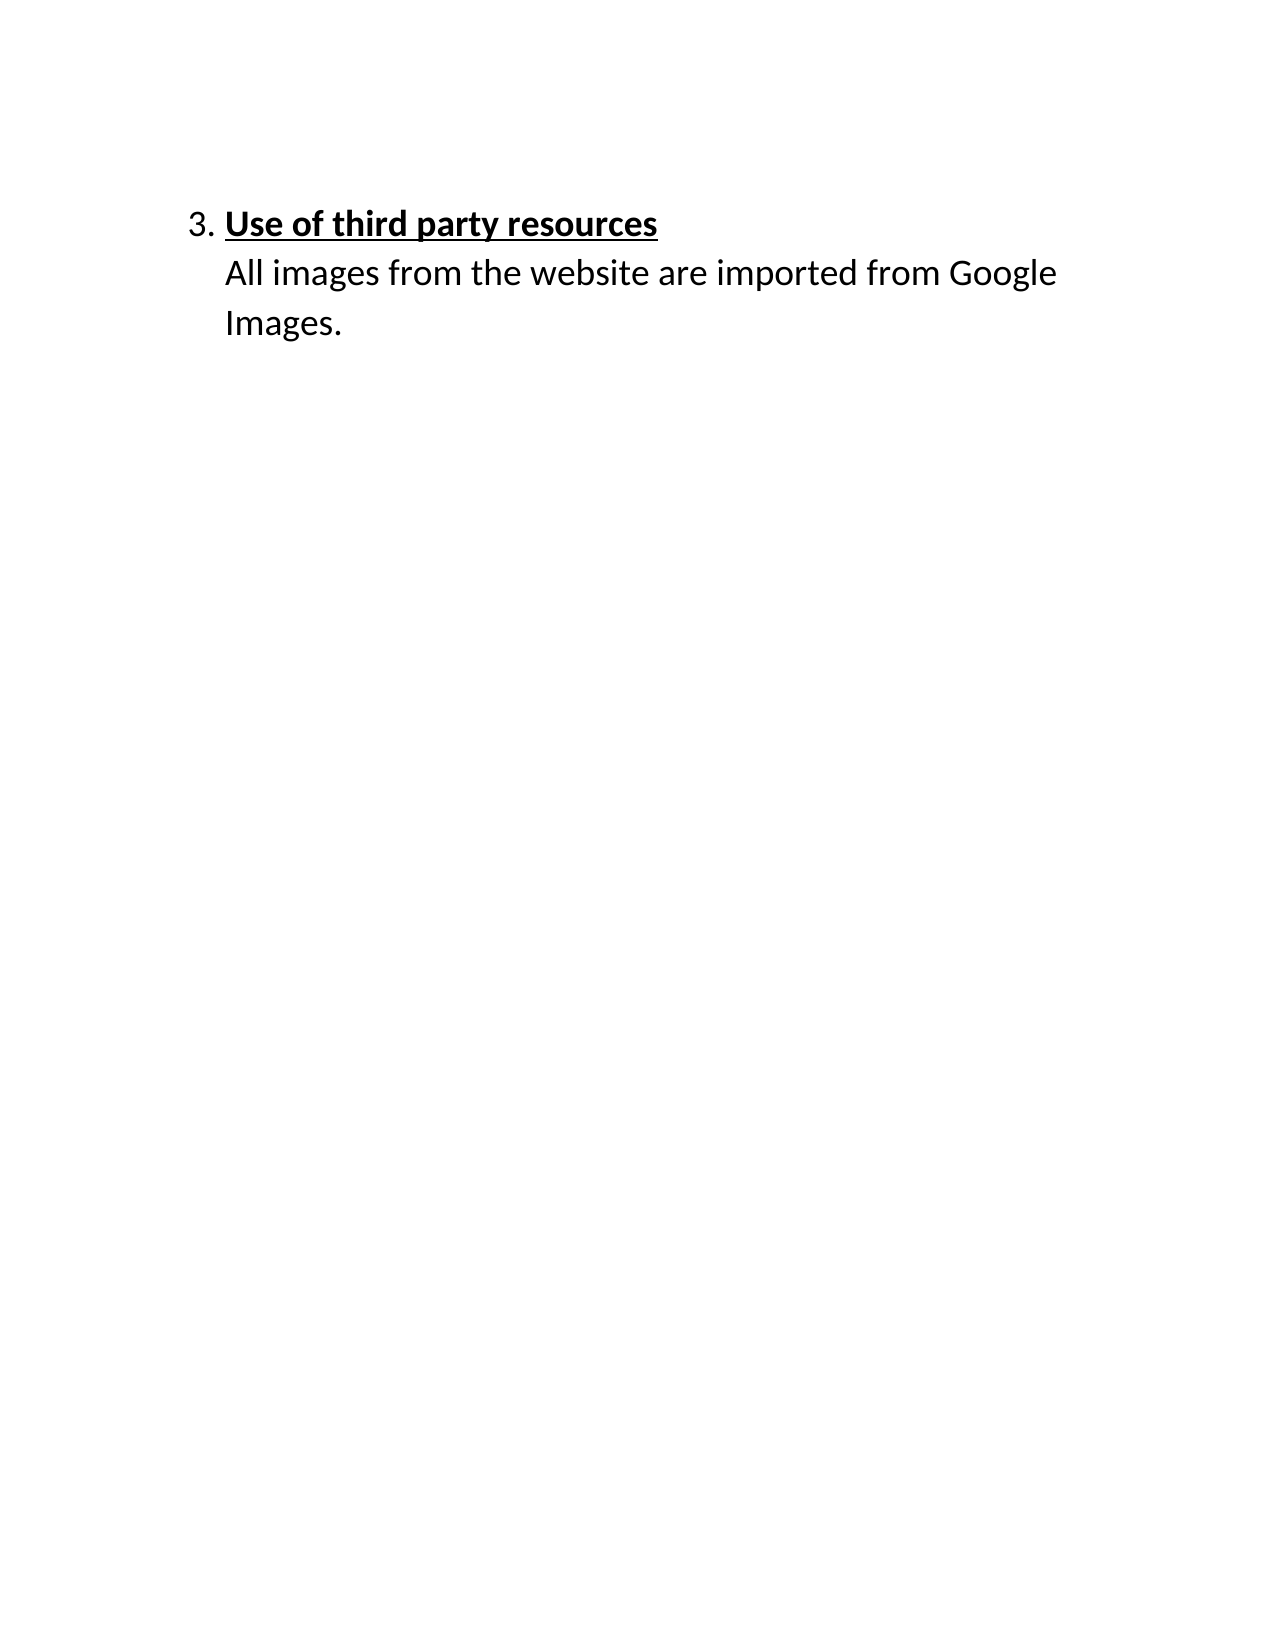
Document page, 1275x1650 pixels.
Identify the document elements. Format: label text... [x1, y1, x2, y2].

list All images from the website are imported from Google Images. [225, 249, 1125, 344]
list Use of third party resources [187, 199, 1125, 245]
